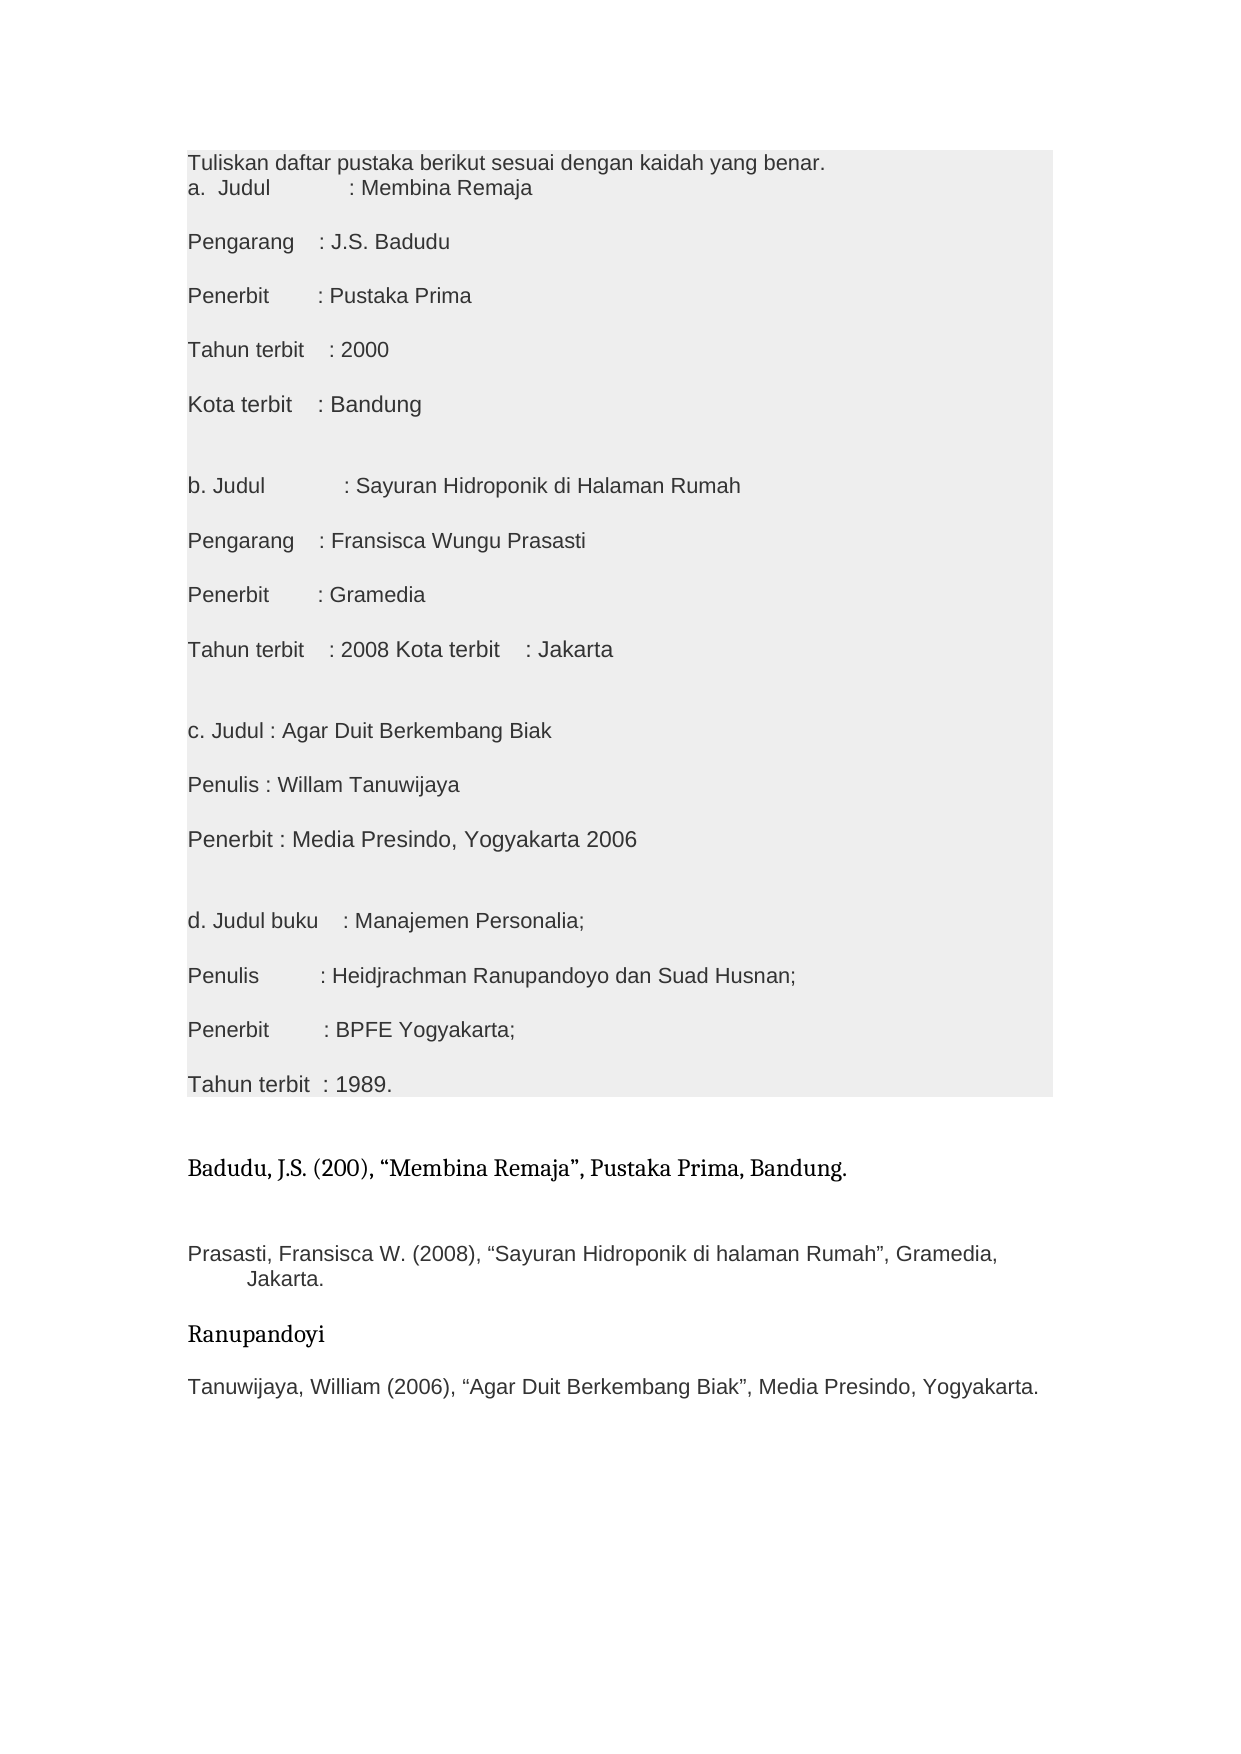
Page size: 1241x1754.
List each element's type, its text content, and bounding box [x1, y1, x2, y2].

text Penerbit : Gramedia [187, 582, 1053, 636]
text Penerbit : BPFE Yogyakarta; [187, 1017, 1053, 1071]
text Penerbit : Media Presindo, Yogyakarta 2006 [187, 826, 1053, 852]
text Prasasti, Fransisca W. (2008), “Sayuran Hidroponik di halaman Rumah”, Gramedia, Jakarta. [187, 1241, 1053, 1291]
text Pengarang : Fransisca Wungu Prasasti [187, 528, 1053, 582]
text Penerbit : Pustaka Prima [187, 283, 1053, 337]
text Tuliskan daftar pustaka berikut sesuai dengan kaidah yang benar. [187, 150, 1053, 175]
text Ranupandoyi [187, 1320, 1053, 1348]
text Kota terbit : Bandung [187, 391, 1053, 417]
text c. Judul : Agar Duit Berkembang Biak [187, 717, 1053, 772]
text Penulis : Heidjrachman Ranupandoyo dan Suad Husnan; [187, 963, 1053, 1017]
text Tahun terbit : 2000 [187, 337, 1053, 391]
text a. Judul : Membina Remaja [187, 175, 1053, 229]
text Badudu, J.S. (200), “Membina Remaja”, Pustaka Prima, Bandung. [187, 1154, 1053, 1183]
text Pengarang : J.S. Badudu [187, 229, 1053, 283]
text Tahun terbit : 2008 Kota terbit : Jakarta [187, 636, 1053, 662]
text b. Judul : Sayuran Hidroponik di Halaman Rumah [187, 472, 1053, 528]
text Tahun terbit : 1989. [187, 1071, 1053, 1097]
text Tanuwijaya, William (2006), “Agar Duit Berkembang Biak”, Media Presindo, Yogyakarta. [187, 1374, 1053, 1399]
text d. Judul buku : Manajemen Personalia; [187, 907, 1053, 963]
text Penulis : Willam Tanuwijaya [187, 772, 1053, 826]
